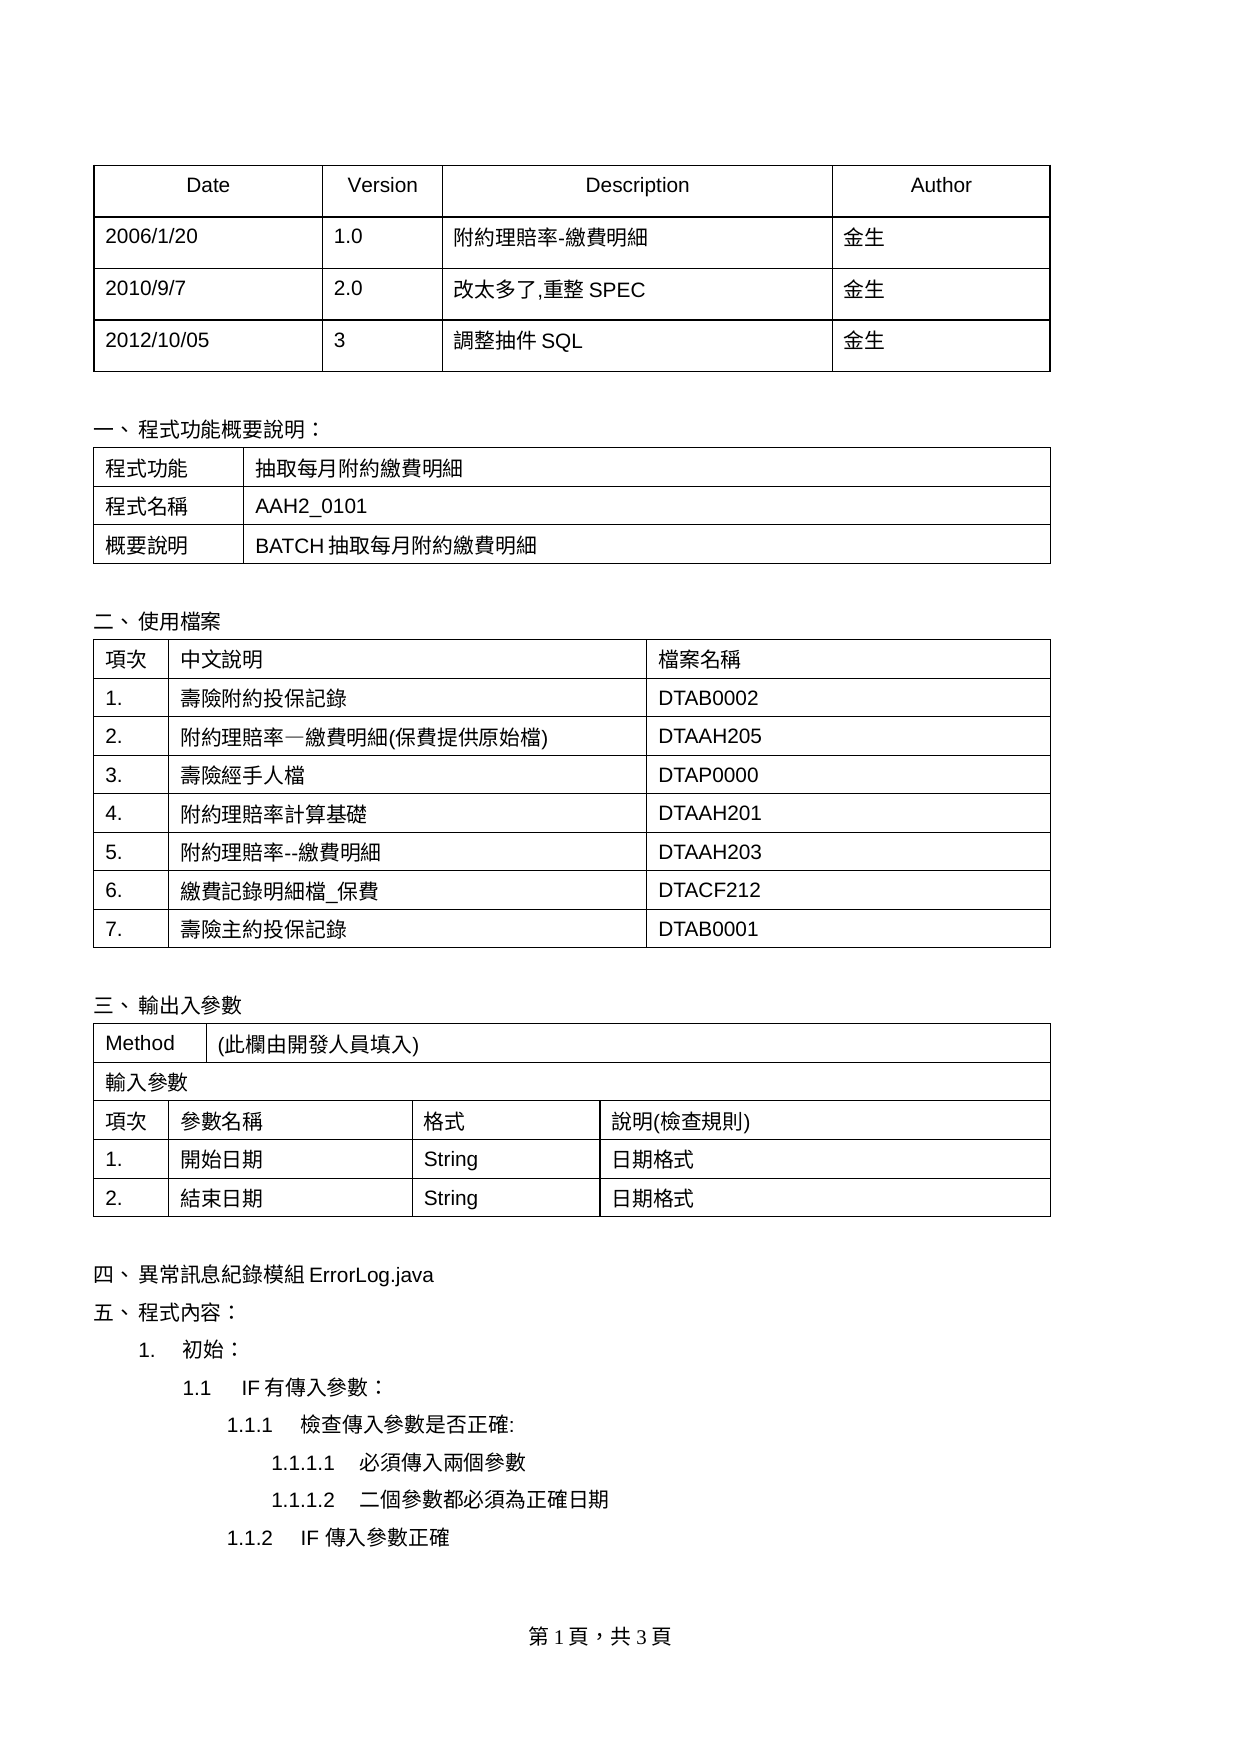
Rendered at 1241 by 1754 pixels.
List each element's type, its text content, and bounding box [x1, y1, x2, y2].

table_cell 參數名稱 [169, 1101, 412, 1139]
table_header 抽取每月附約繳費明細 [244, 448, 1050, 486]
table_header Author [833, 166, 1049, 216]
table_cell 說明(檢查規則) [601, 1101, 1050, 1139]
table_cell 附約理賠率計算基礎 [169, 794, 646, 832]
table_cell 金生 [833, 269, 1049, 319]
table_cell 附約理賠率-繳費明細 [443, 218, 832, 268]
table_cell String [413, 1140, 599, 1177]
table_cell DTAB0002 [647, 679, 1050, 716]
table_cell [94, 871, 168, 909]
table_header (此欄由開發人員填入) [207, 1024, 1050, 1062]
table_header Date [95, 166, 322, 216]
table_cell [94, 910, 168, 947]
table_cell [95, 269, 322, 319]
table_cell [95, 218, 322, 268]
table_cell 日期格式 [601, 1140, 1050, 1177]
table_header 檔案名稱 [647, 640, 1050, 677]
table_cell 1.0 [323, 218, 442, 268]
table_cell 附約理賠率—繳費明細(保費提供原始檔) [169, 717, 646, 754]
table_cell 2.0 [323, 269, 442, 319]
table_cell 金生 [833, 218, 1049, 268]
list 程式內容： [94, 1292, 1144, 1329]
table_cell [94, 756, 168, 793]
list 使用檔案 [94, 601, 1144, 639]
table_cell 程式名稱 [94, 487, 243, 524]
table_cell DTAB0001 [647, 910, 1050, 947]
table_cell 結束日期 [169, 1179, 412, 1216]
table_cell 3 [323, 321, 442, 371]
table_cell AAH2_0101 [244, 487, 1050, 524]
table_cell DTAAH203 [647, 833, 1050, 870]
table_header 項次 [94, 640, 168, 677]
table_header 程式功能 [94, 448, 243, 486]
table_cell [94, 833, 168, 870]
table_cell [94, 1140, 168, 1177]
table_cell 概要說明 [94, 525, 243, 563]
table_cell [94, 1179, 168, 1216]
table_cell String [413, 1179, 599, 1216]
table_cell 附約理賠率--繳費明細 [169, 833, 646, 870]
table_cell 開始日期 [169, 1140, 412, 1177]
table_cell DTACF212 [647, 871, 1050, 909]
table_cell 改太多了,重整SPEC [443, 269, 832, 319]
table_header Version [323, 166, 442, 216]
table_cell 壽險附約投保記錄 [169, 679, 646, 716]
table_cell [94, 717, 168, 754]
table_cell 項次 [94, 1101, 168, 1139]
table_cell 壽險經手人檔 [169, 756, 646, 793]
list IF有傳入參數： [182, 1367, 1144, 1404]
table_cell 壽險主約投保記錄 [169, 910, 646, 947]
table_header Description [443, 166, 832, 216]
table_cell 2012/10/05 [95, 321, 322, 371]
table_cell 調整抽件SQL [443, 321, 832, 371]
list 初始： [138, 1329, 1144, 1367]
table_cell 格式 [413, 1101, 599, 1139]
table_cell 繳費記錄明細檔_保費 [169, 871, 646, 909]
table_header 中文說明 [169, 640, 646, 677]
table_cell [94, 679, 168, 716]
list 必須傳入兩個參數 [271, 1442, 1144, 1479]
table_cell 金生 [833, 321, 1049, 371]
list 輸出入參數 [94, 986, 1144, 1023]
list IF 傳入參數正確 [227, 1517, 1144, 1554]
list 檢查傳入參數是否正確: [227, 1404, 1144, 1442]
table_cell DTAAH205 [647, 717, 1050, 754]
list 二個參數都必須為正確日期 [271, 1479, 1144, 1517]
table_cell DTAP0000 [647, 756, 1050, 793]
table_cell 日期格式 [601, 1179, 1050, 1216]
table_cell DTAAH201 [647, 794, 1050, 832]
table_cell BATCH抽取每月附約繳費明細 [244, 525, 1050, 563]
table_cell [94, 794, 168, 832]
table_header Method [94, 1024, 206, 1062]
table_cell 輸入參數 [94, 1063, 1050, 1100]
list 異常訊息紀錄模組ErrorLog.java [94, 1254, 1144, 1292]
list 程式功能概要說明： [94, 410, 1144, 447]
